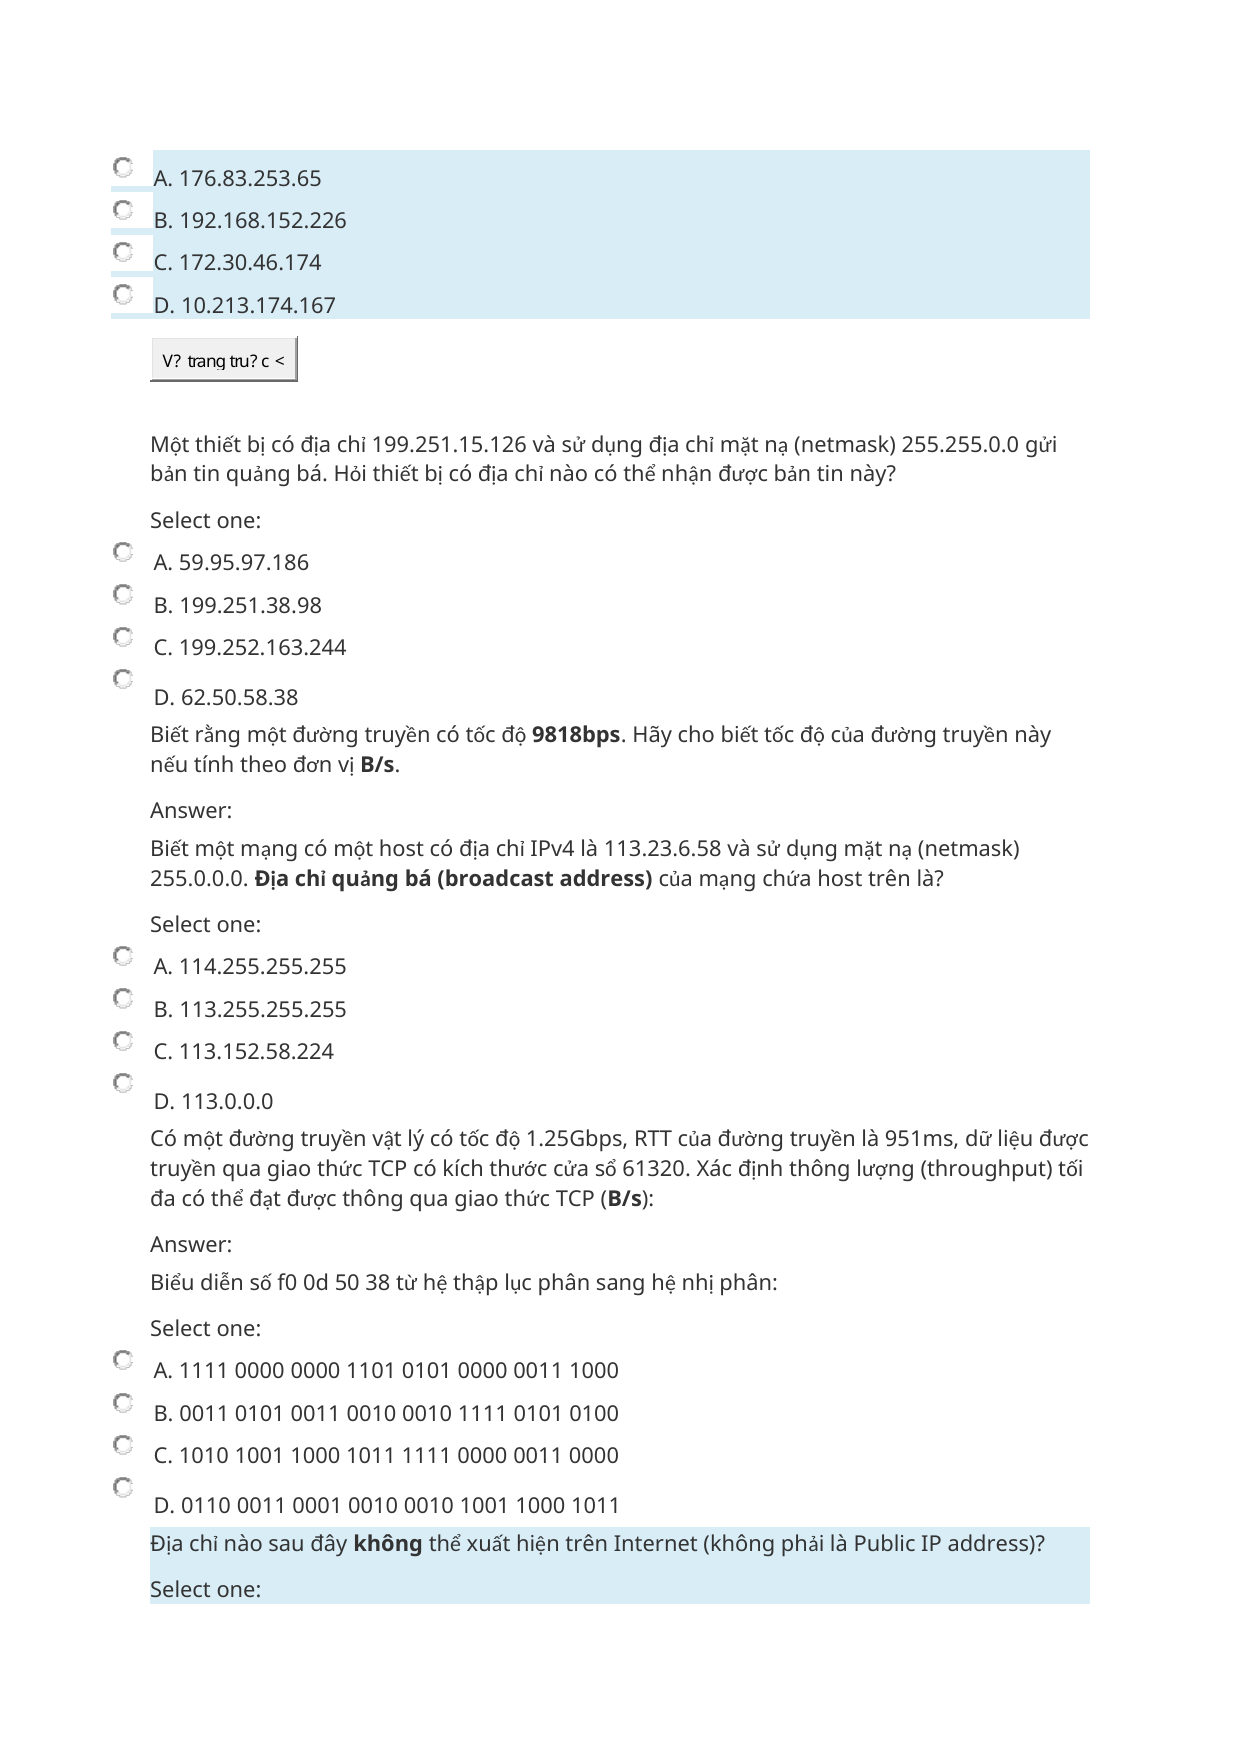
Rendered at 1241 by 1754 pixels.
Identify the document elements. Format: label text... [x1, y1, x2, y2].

text B. 113.255.255.255 [111, 981, 1090, 1023]
text Select one: [150, 1574, 1090, 1604]
text B. 192.168.152.226 [111, 192, 1090, 235]
text Select one: [150, 1313, 1090, 1343]
text C. 199.252.163.244 [111, 619, 1090, 662]
text A. 114.255.255.255 [111, 939, 1090, 981]
text Select one: [150, 505, 1090, 534]
text Biết rằng một đường truyền có tốc độ 9818bps. Hãy cho biết tốc độ của đường truyền này nếu tính theo đơn vị B/s. [150, 719, 1090, 779]
text A. 176.83.253.65 [111, 150, 1090, 192]
text B. 199.251.38.98 [111, 577, 1090, 619]
text Biết một mạng có một host có địa chỉ IPv4 là 113.23.6.58 và sử dụng mặt nạ (netmask) 255.0.0.0. Địa chỉ quảng bá (broadcast address) của mạng chứa host trên là? [150, 833, 1090, 892]
text D. 113.0.0.0 [111, 1066, 1090, 1116]
text C. 172.30.46.174 [111, 235, 1090, 277]
text Select one: [150, 909, 1090, 939]
text Biểu diễn số f0 0d 50 38 từ hệ thập lục phân sang hệ nhị phân: [150, 1267, 1090, 1296]
text D. 10.213.174.167 [111, 277, 1090, 319]
text D. 62.50.58.38 [111, 662, 1090, 712]
text Một thiết bị có địa chỉ 199.251.15.126 và sử dụng địa chỉ mặt nạ (netmask) 255.255.0.0 gửi bản tin quảng bá. Hỏi thiết bị có địa chỉ nào có thể nhận được bản tin này? [150, 428, 1090, 488]
text B. 0011 0101 0011 0010 0010 1111 0101 0100 [111, 1385, 1090, 1428]
text C. 1010 1001 1000 1011 1111 0000 0011 0000 [111, 1428, 1090, 1470]
text A. 1111 0000 0000 1101 0101 0000 0011 1000 [111, 1343, 1090, 1385]
text Địa chỉ nào sau đây không thể xuất hiện trên Internet (không phải là Public IP address)? [150, 1527, 1090, 1557]
text D. 0110 0011 0001 0010 0010 1001 1000 1011 [111, 1470, 1090, 1520]
text Có một đường truyền vật lý có tốc độ 1.25Gbps, RTT của đường truyền là 951ms, dữ liệu được truyền qua giao thức TCP có kích thước cửa sổ 61320. Xác định thông lượng (throughput) tối đa có thể đạt được thông qua giao thức TCP (B/s): [150, 1123, 1090, 1213]
text C. 113.152.58.224 [111, 1023, 1090, 1066]
text A. 59.95.97.186 [111, 534, 1090, 577]
text Answer: [150, 1229, 1090, 1259]
text Answer: [150, 795, 1090, 825]
